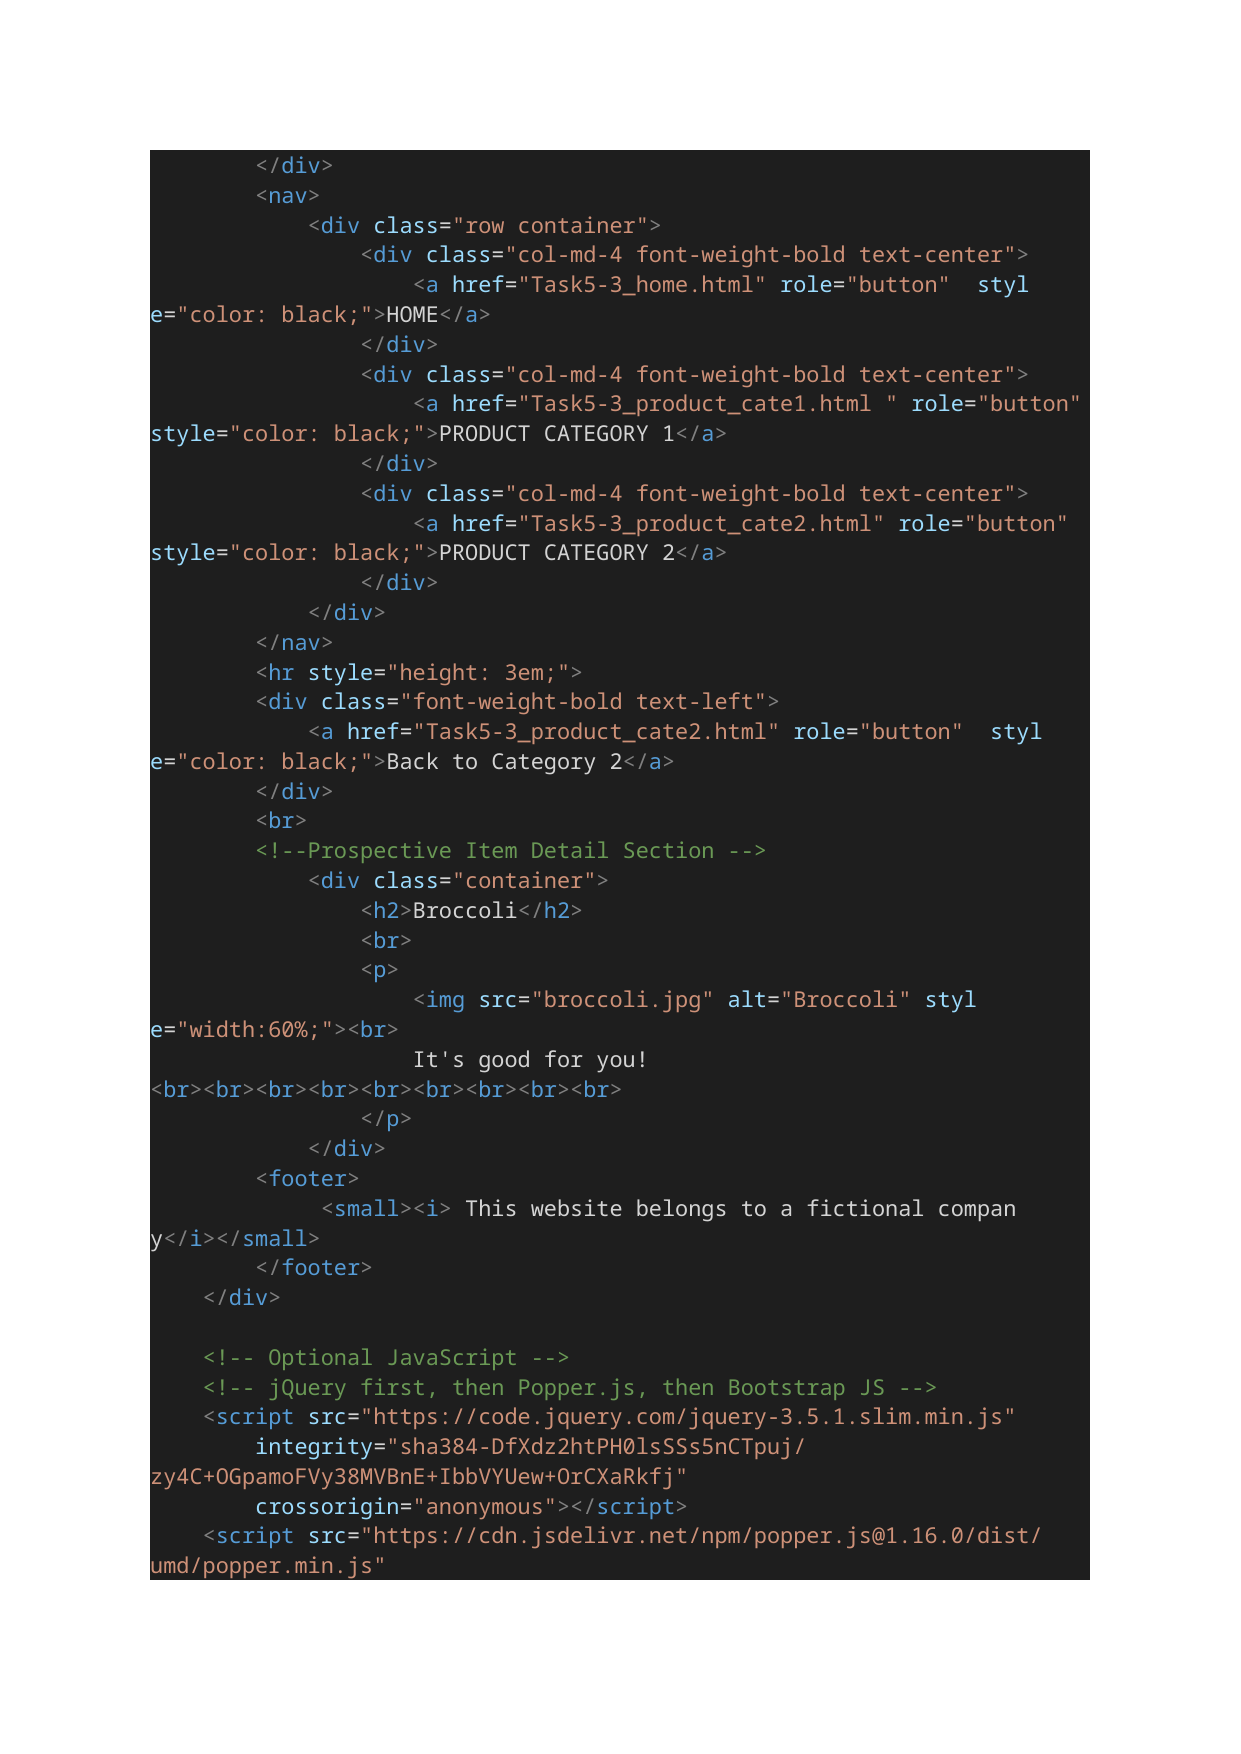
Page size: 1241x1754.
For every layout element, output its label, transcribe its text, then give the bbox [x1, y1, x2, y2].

text <a href="Task5-3_product_cate1.html " role="button" style="color: black;">PRODUCT CATEGORY 1</a> [150, 388, 1090, 448]
text It's good for you!<br><br><br><br><br><br><br><br><br> [150, 1044, 1090, 1103]
text <small><i> This website belongs to a fictional company</i></small> [150, 1193, 1090, 1252]
text </nav> [150, 627, 1090, 656]
text </div> [150, 776, 1090, 805]
text <footer> [150, 1163, 1090, 1193]
text </div> [150, 448, 1090, 478]
text </div> [150, 1282, 1090, 1312]
text </div> [150, 329, 1090, 358]
text <div class="col-md-4 font-weight-bold text-center"> [150, 239, 1090, 269]
text <!-- jQuery first, then Popper.js, then Bootstrap JS --> [150, 1371, 1090, 1401]
text <h2>Broccoli</h2> [150, 895, 1090, 924]
text <!--Prospective Item Detail Section --> [150, 835, 1090, 865]
text </div> [150, 150, 1090, 180]
text <hr style="height: 3em;"> [150, 656, 1090, 686]
text </div> [150, 567, 1090, 597]
text <!-- Optional JavaScript --> [150, 1342, 1090, 1371]
text </div> [150, 597, 1090, 627]
text <div class="container"> [150, 865, 1090, 895]
text <script src="https://cdn.jsdelivr.net/npm/popper.js@1.16.0/dist/umd/popper.min.js" [150, 1520, 1090, 1580]
text <br> [150, 924, 1090, 954]
text </div> [150, 1133, 1090, 1163]
text <br> [150, 805, 1090, 835]
text <div class="col-md-4 font-weight-bold text-center"> [150, 478, 1090, 507]
text <a href="Task5-3_home.html" role="button" style="color: black;">HOME</a> [150, 269, 1090, 329]
text crossorigin="anonymous"></script> [150, 1491, 1090, 1520]
text <img src="broccoli.jpg" alt="Broccoli" style="width:60%;"><br> [150, 984, 1090, 1044]
text </p> [150, 1103, 1090, 1133]
text </footer> [150, 1252, 1090, 1282]
text <p> [150, 954, 1090, 984]
text <div class="row container"> [150, 209, 1090, 239]
text <a href="Task5-3_product_cate2.html" role="button" style="color: black;">PRODUCT CATEGORY 2</a> [150, 507, 1090, 567]
text <div class="font-weight-bold text-left"> [150, 686, 1090, 716]
text <div class="col-md-4 font-weight-bold text-center"> [150, 358, 1090, 388]
text <nav> [150, 180, 1090, 209]
text <script src="https://code.jquery.com/jquery-3.5.1.slim.min.js" [150, 1401, 1090, 1431]
text <a href="Task5-3_product_cate2.html" role="button" style="color: black;">Back to Category 2</a> [150, 716, 1090, 776]
text integrity="sha384-DfXdz2htPH0lsSSs5nCTpuj/zy4C+OGpamoFVy38MVBnE+IbbVYUew+OrCXaRkfj" [150, 1431, 1090, 1491]
